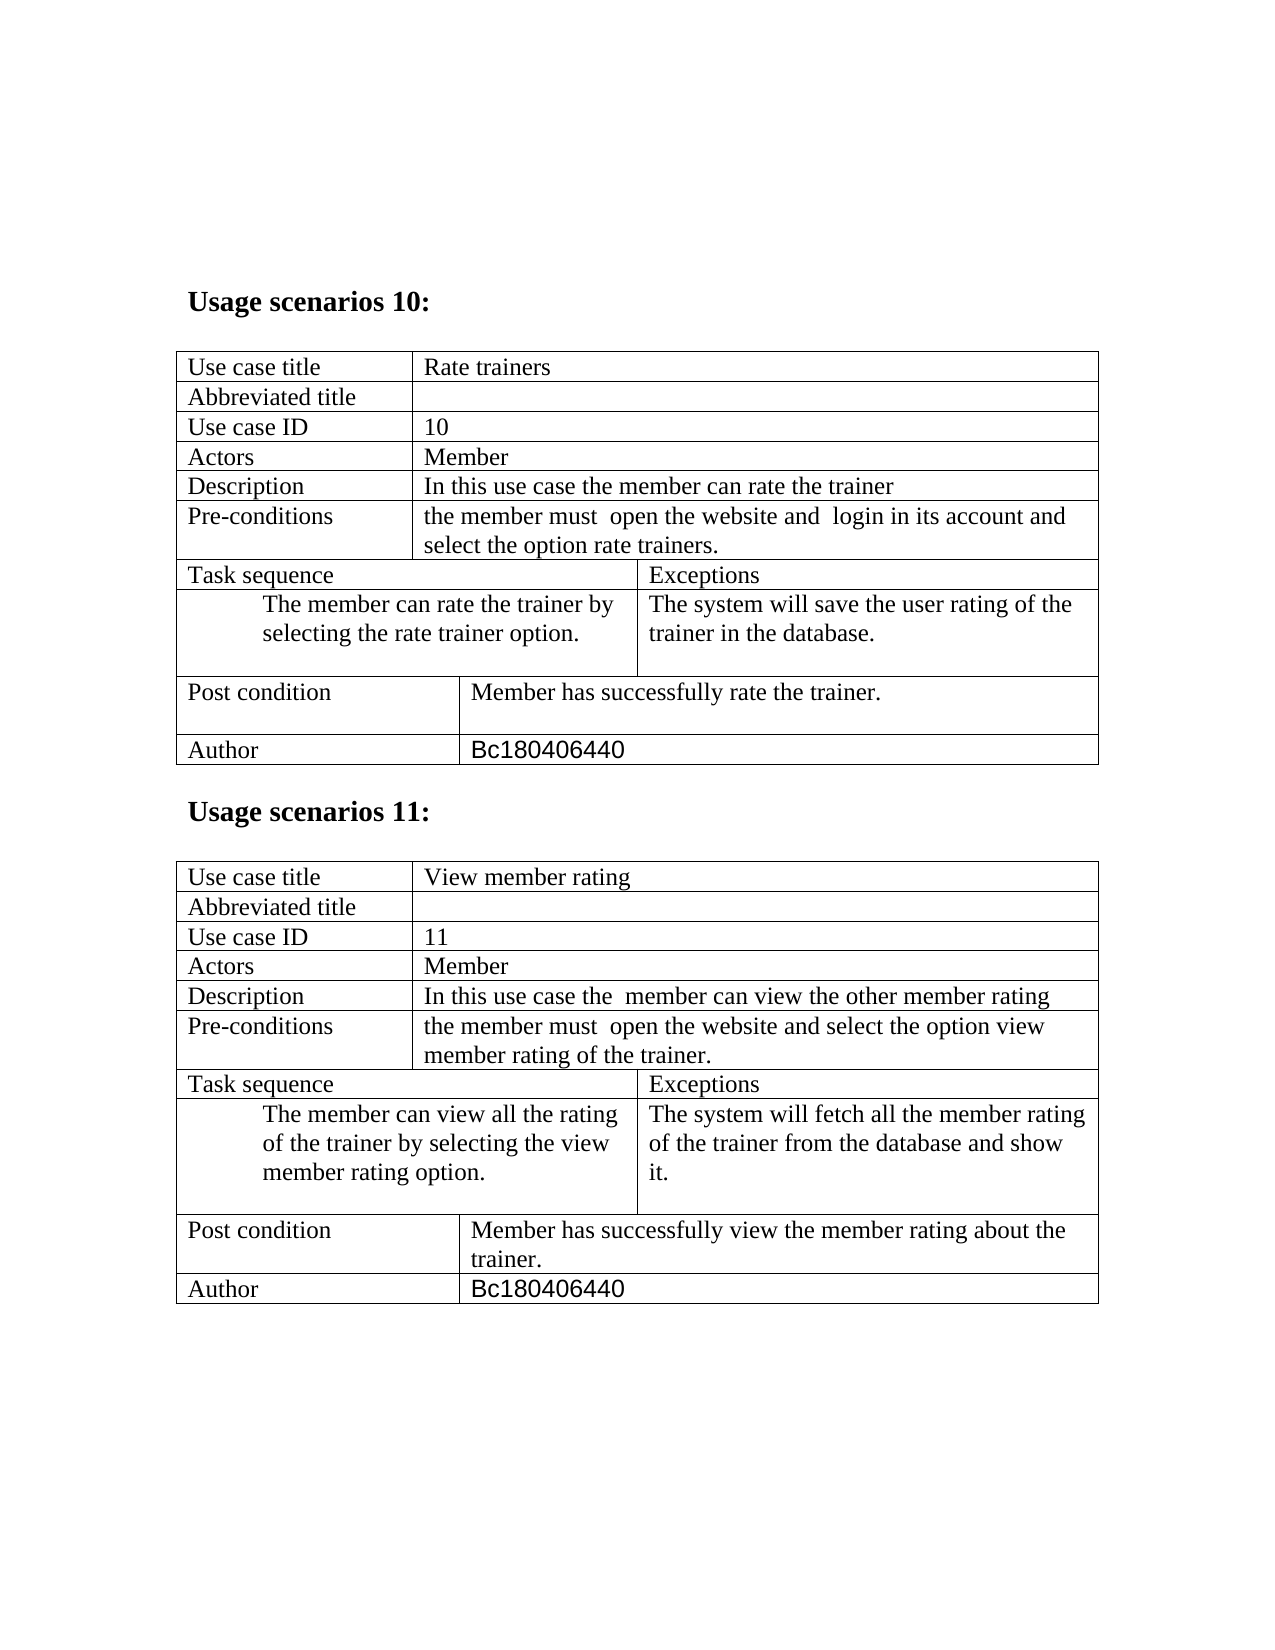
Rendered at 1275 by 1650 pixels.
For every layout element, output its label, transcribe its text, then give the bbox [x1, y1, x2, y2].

text Usage scenarios 10: [187, 284, 1087, 318]
table_cell Description [177, 471, 412, 500]
table_cell The member can view all the rating of the trainer by selecting the view member rating option. [177, 1099, 637, 1214]
table_cell In this use case the member can view the other member rating [413, 981, 1098, 1010]
table_cell The system will save the user rating of the trainer in the database. [638, 590, 1098, 676]
table_header View member rating [413, 862, 1098, 891]
table_cell The system will fetch all the member rating of the trainer from the database and show it. [638, 1099, 1098, 1214]
table_cell Abbreviated title [177, 382, 412, 411]
table_cell Post condition [177, 1215, 459, 1273]
table_cell Actors [177, 442, 412, 470]
table_cell the member must open the website and select the option view member rating of the trainer. [413, 1011, 1098, 1068]
table_cell the member must open the website and login in its account and select the option rate trainers. [413, 501, 1098, 559]
table_cell Exceptions [638, 560, 1098, 588]
table_cell Author [177, 1274, 459, 1303]
table_cell Actors [177, 951, 412, 980]
table_cell Member [413, 442, 1098, 470]
table_header Rate trainers [413, 352, 1098, 381]
table_cell Exceptions [638, 1070, 1098, 1098]
table_cell Bc180406440 [460, 1274, 1098, 1303]
table_cell Pre-conditions [177, 1011, 412, 1068]
table_header Use case title [177, 352, 412, 381]
table_cell 11 [413, 922, 1098, 950]
table_cell In this use case the member can rate the trainer [413, 471, 1098, 500]
table_cell Abbreviated title [177, 892, 412, 921]
table_cell Author [177, 735, 459, 764]
table_header Use case title [177, 862, 412, 891]
table_cell Use case ID [177, 412, 412, 441]
table_cell Task sequence [177, 560, 637, 588]
table_cell Use case ID [177, 922, 412, 950]
table_cell Member [413, 951, 1098, 980]
table_cell [413, 382, 1098, 411]
table_cell Bc180406440 [460, 735, 1098, 764]
table_cell 10 [413, 412, 1098, 441]
table_cell Pre-conditions [177, 501, 412, 559]
table_cell The member can rate the trainer by selecting the rate trainer option. [177, 590, 637, 676]
table_cell Member has successfully rate the trainer. [460, 677, 1098, 734]
table_cell [413, 892, 1098, 921]
table_cell Post condition [177, 677, 459, 734]
table_cell Task sequence [177, 1070, 637, 1098]
table_cell Member has successfully view the member rating about the trainer. [460, 1215, 1098, 1273]
text Usage scenarios 11: [187, 794, 1087, 827]
table_cell Description [177, 981, 412, 1010]
